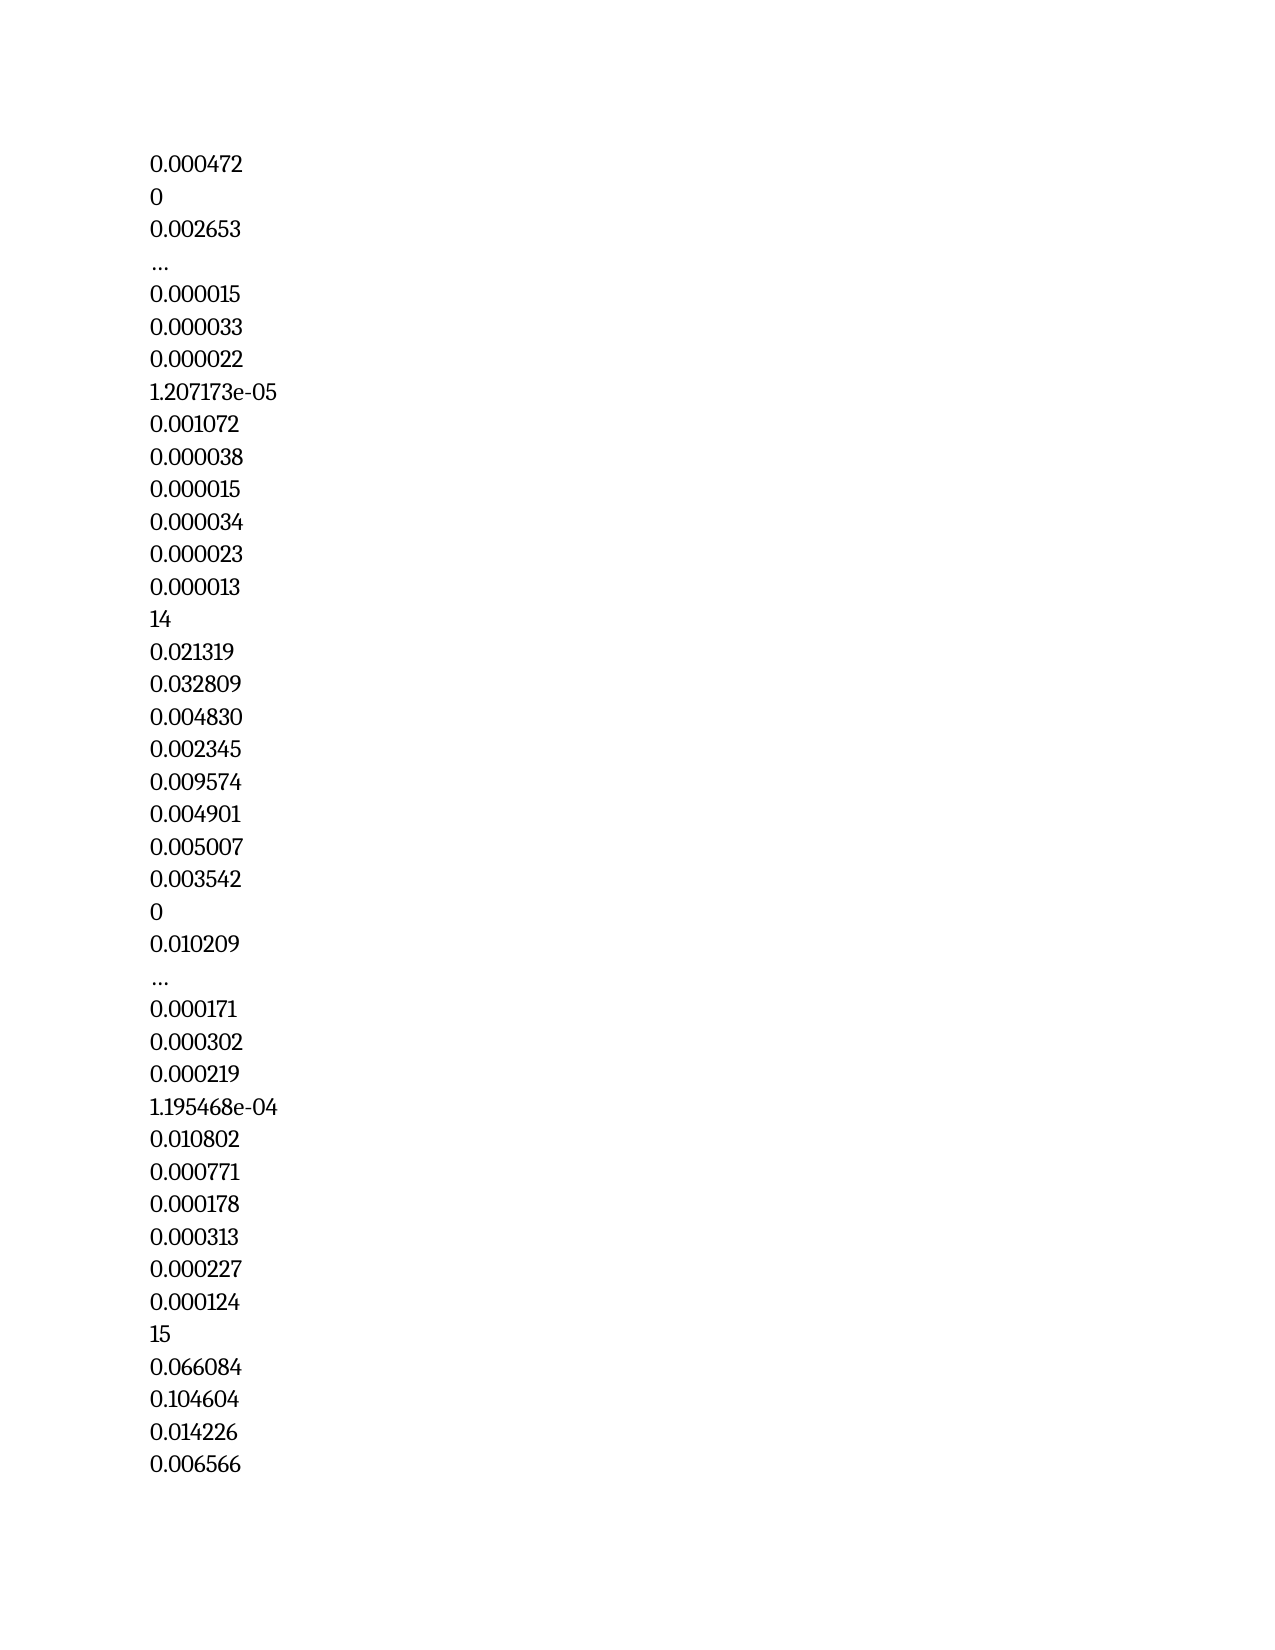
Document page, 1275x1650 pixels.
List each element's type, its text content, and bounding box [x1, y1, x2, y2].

text 15 [150, 1320, 1125, 1349]
text 0.000227 [150, 1255, 1125, 1284]
text 0.000124 [150, 1287, 1125, 1316]
text 0.000015 [150, 280, 1125, 309]
text 14 [150, 605, 1125, 634]
text 1.195468e-04 [150, 1092, 1125, 1121]
text 0.000472 [150, 150, 1125, 179]
text 0.010209 [150, 930, 1125, 959]
text 0.001072 [150, 410, 1125, 439]
text 0 [150, 897, 1125, 926]
text … [150, 247, 1125, 276]
text 0.009574 [150, 767, 1125, 796]
text 0.004901 [150, 800, 1125, 829]
text 0.010802 [150, 1125, 1125, 1154]
text 0 [150, 182, 1125, 211]
text 0.004830 [150, 702, 1125, 731]
text 0.032809 [150, 670, 1125, 699]
text 0.000171 [150, 995, 1125, 1024]
text 0.104604 [150, 1385, 1125, 1414]
text 0.000178 [150, 1190, 1125, 1219]
text … [150, 962, 1125, 991]
text 0.066084 [150, 1352, 1125, 1381]
text 0.006566 [150, 1450, 1125, 1479]
text 0.014226 [150, 1417, 1125, 1446]
text 0.000033 [150, 312, 1125, 341]
text 0.000034 [150, 507, 1125, 536]
text 0.000219 [150, 1060, 1125, 1089]
text 0.021319 [150, 637, 1125, 666]
text 0.002345 [150, 735, 1125, 764]
text 0.000038 [150, 442, 1125, 471]
text 1.207173e-05 [150, 377, 1125, 406]
text 0.005007 [150, 832, 1125, 861]
text 0.000313 [150, 1222, 1125, 1251]
text 0.000015 [150, 475, 1125, 504]
text 0.000022 [150, 345, 1125, 374]
text 0.000013 [150, 572, 1125, 601]
text 0.000771 [150, 1157, 1125, 1186]
text 0.002653 [150, 215, 1125, 244]
text 0.000302 [150, 1027, 1125, 1056]
text 0.003542 [150, 865, 1125, 894]
text 0.000023 [150, 540, 1125, 569]
